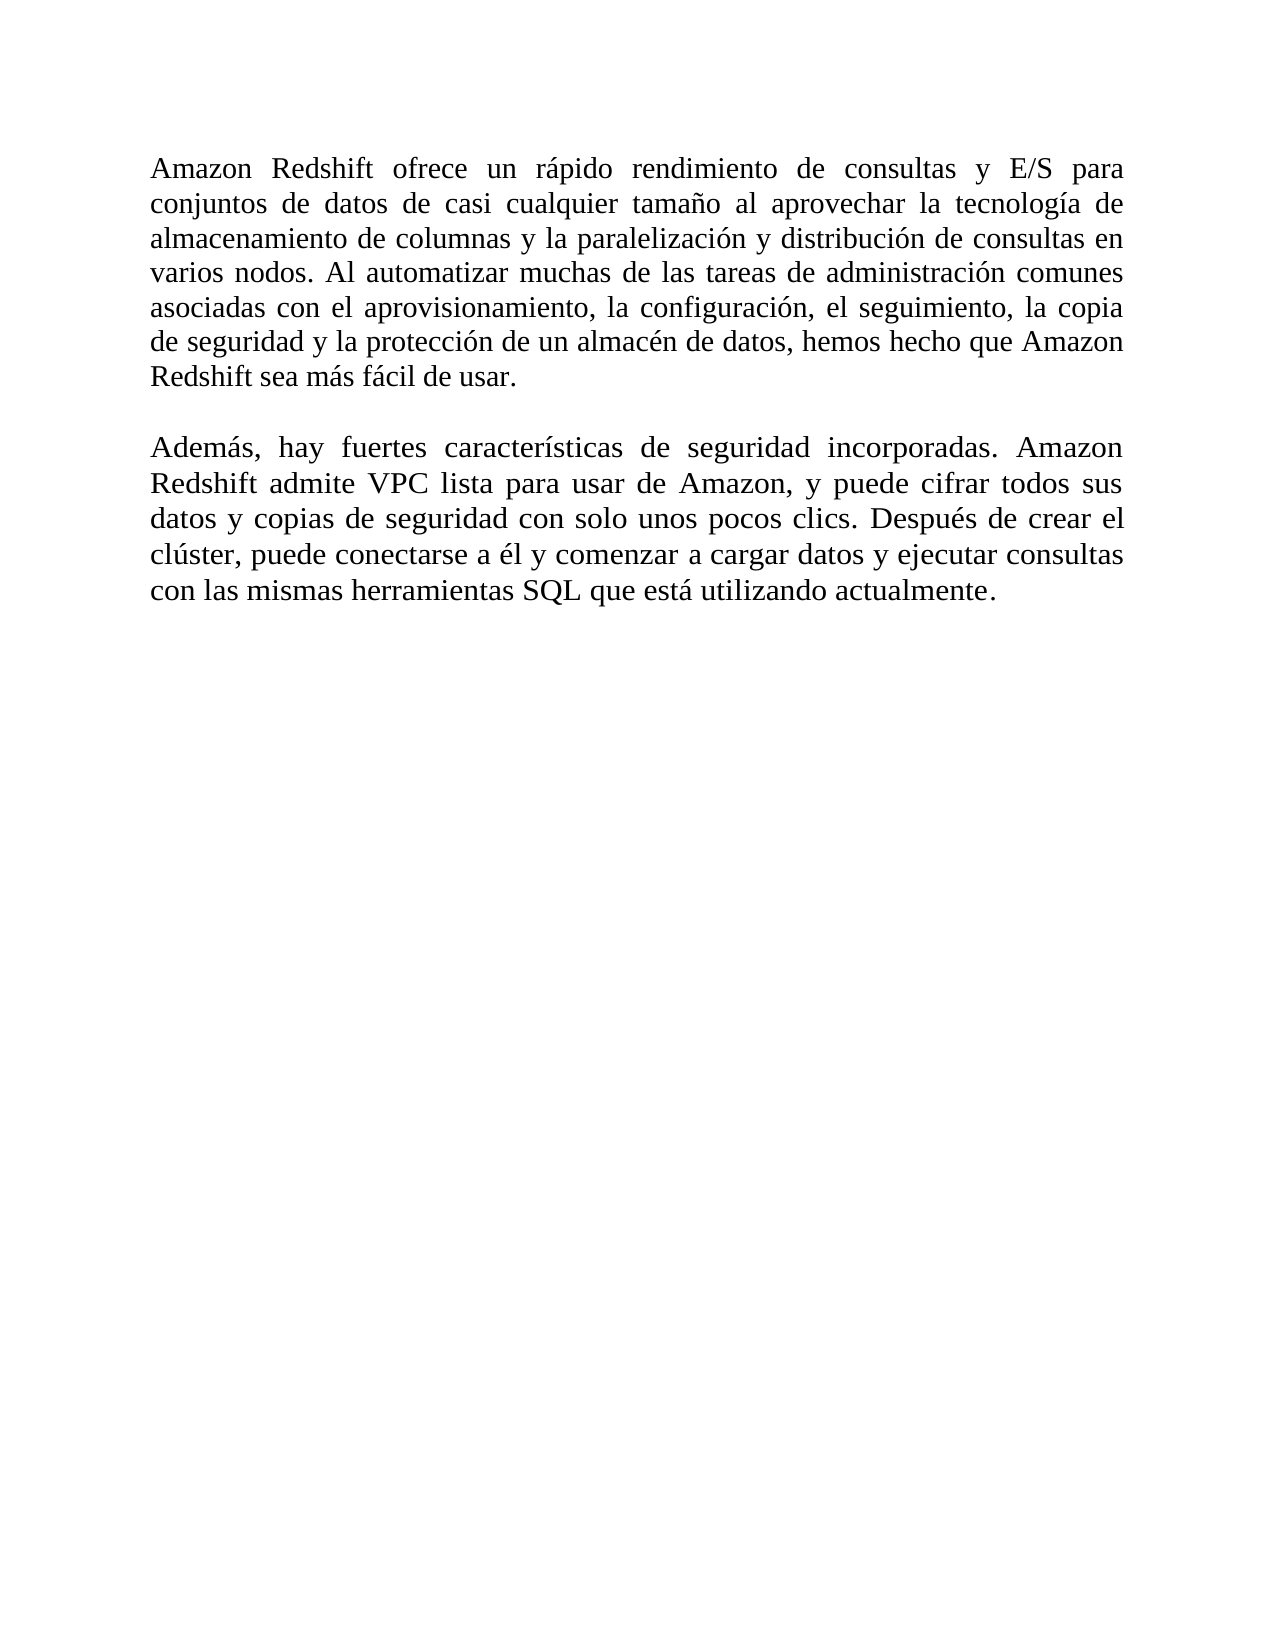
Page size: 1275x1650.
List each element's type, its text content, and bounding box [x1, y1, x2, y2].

text Además, hay fuertes características de seguridad incorporadas. Amazon Redshift admite VPC lista para usar de Amazon, y puede cifrar todos sus datos y copias de seguridad con solo unos pocos clics. Después de crear el clúster, puede conectarse a él y comenzar a cargar datos y ejecutar consultas con las mismas herramientas SQL que está utilizando actualmente. [150, 429, 1125, 606]
text Amazon Redshift ofrece un rápido rendimiento de consultas y E/S para conjuntos de datos de casi cualquier tamaño al aprovechar la tecnología de almacenamiento de columnas y la paralelización y distribución de consultas en varios nodos. Al automatizar muchas de las tareas de administración comunes asociadas con el aprovisionamiento, la configuración, el seguimiento, la copia de seguridad y la protección de un almacén de datos, hemos hecho que Amazon Redshift sea más fácil de usar. [150, 151, 1125, 393]
